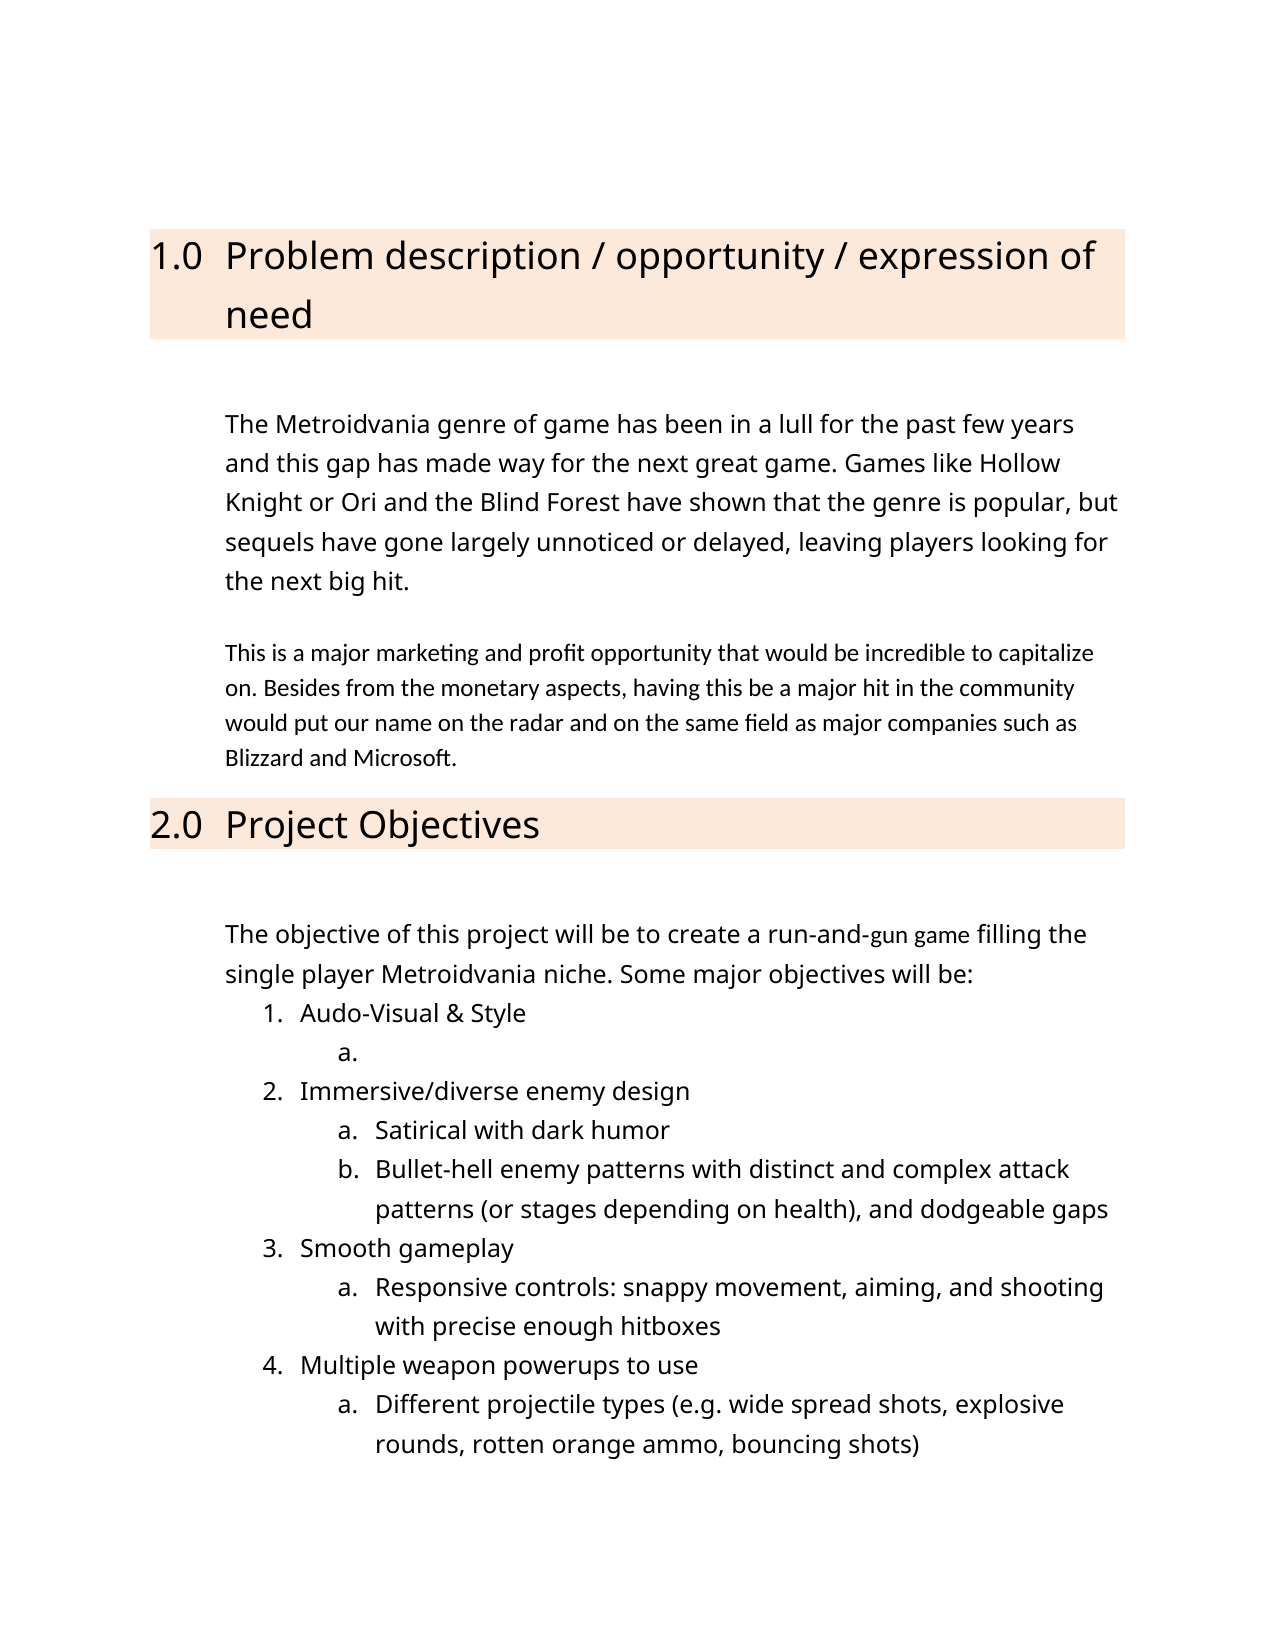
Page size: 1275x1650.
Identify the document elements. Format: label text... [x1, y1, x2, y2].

list Audo-Visual & Style [262, 995, 1125, 1029]
list The objective of this project will be to create a run-and-gun game filling the single player Metroidvania niche. Some major objectives will be: [225, 917, 1125, 990]
list Problem description / opportunity / expression of need [150, 229, 1125, 339]
list Responsive controls: snappy movement, aiming, and shooting with precise enough hitboxes [337, 1269, 1125, 1343]
list Satirical with dark humor [337, 1113, 1125, 1147]
list Multiple weapon powerups to use [262, 1348, 1125, 1382]
list This is a major marketing and profit opportunity that would be incredible to capitalize on. Besides from the monetary aspects, having this be a major hit in the community would put our name on the radar and on the same field as major companies such as Blizzard and Microsoft. [225, 638, 1125, 773]
list Smooth gameplay [262, 1230, 1125, 1264]
list The Metroidvania genre of game has been in a lull for the past few years and this gap has made way for the next great game. Games like Hollow Knight or Ori and the Blind Forest have shown that the genre is popular, but sequels have gone largely unnoticed or delayed, leaving players looking for the next big hit. [225, 407, 1125, 597]
list Project Objectives [150, 798, 1125, 849]
list Immersive/diverse enemy design [262, 1074, 1125, 1108]
list Different projectile types (e.g. wide spread shots, explosive rounds, rotten orange ammo, bouncing shots) [337, 1387, 1125, 1460]
list Bullet-hell enemy patterns with distinct and complex attack patterns (or stages depending on health), and dodgeable gaps [337, 1152, 1125, 1225]
